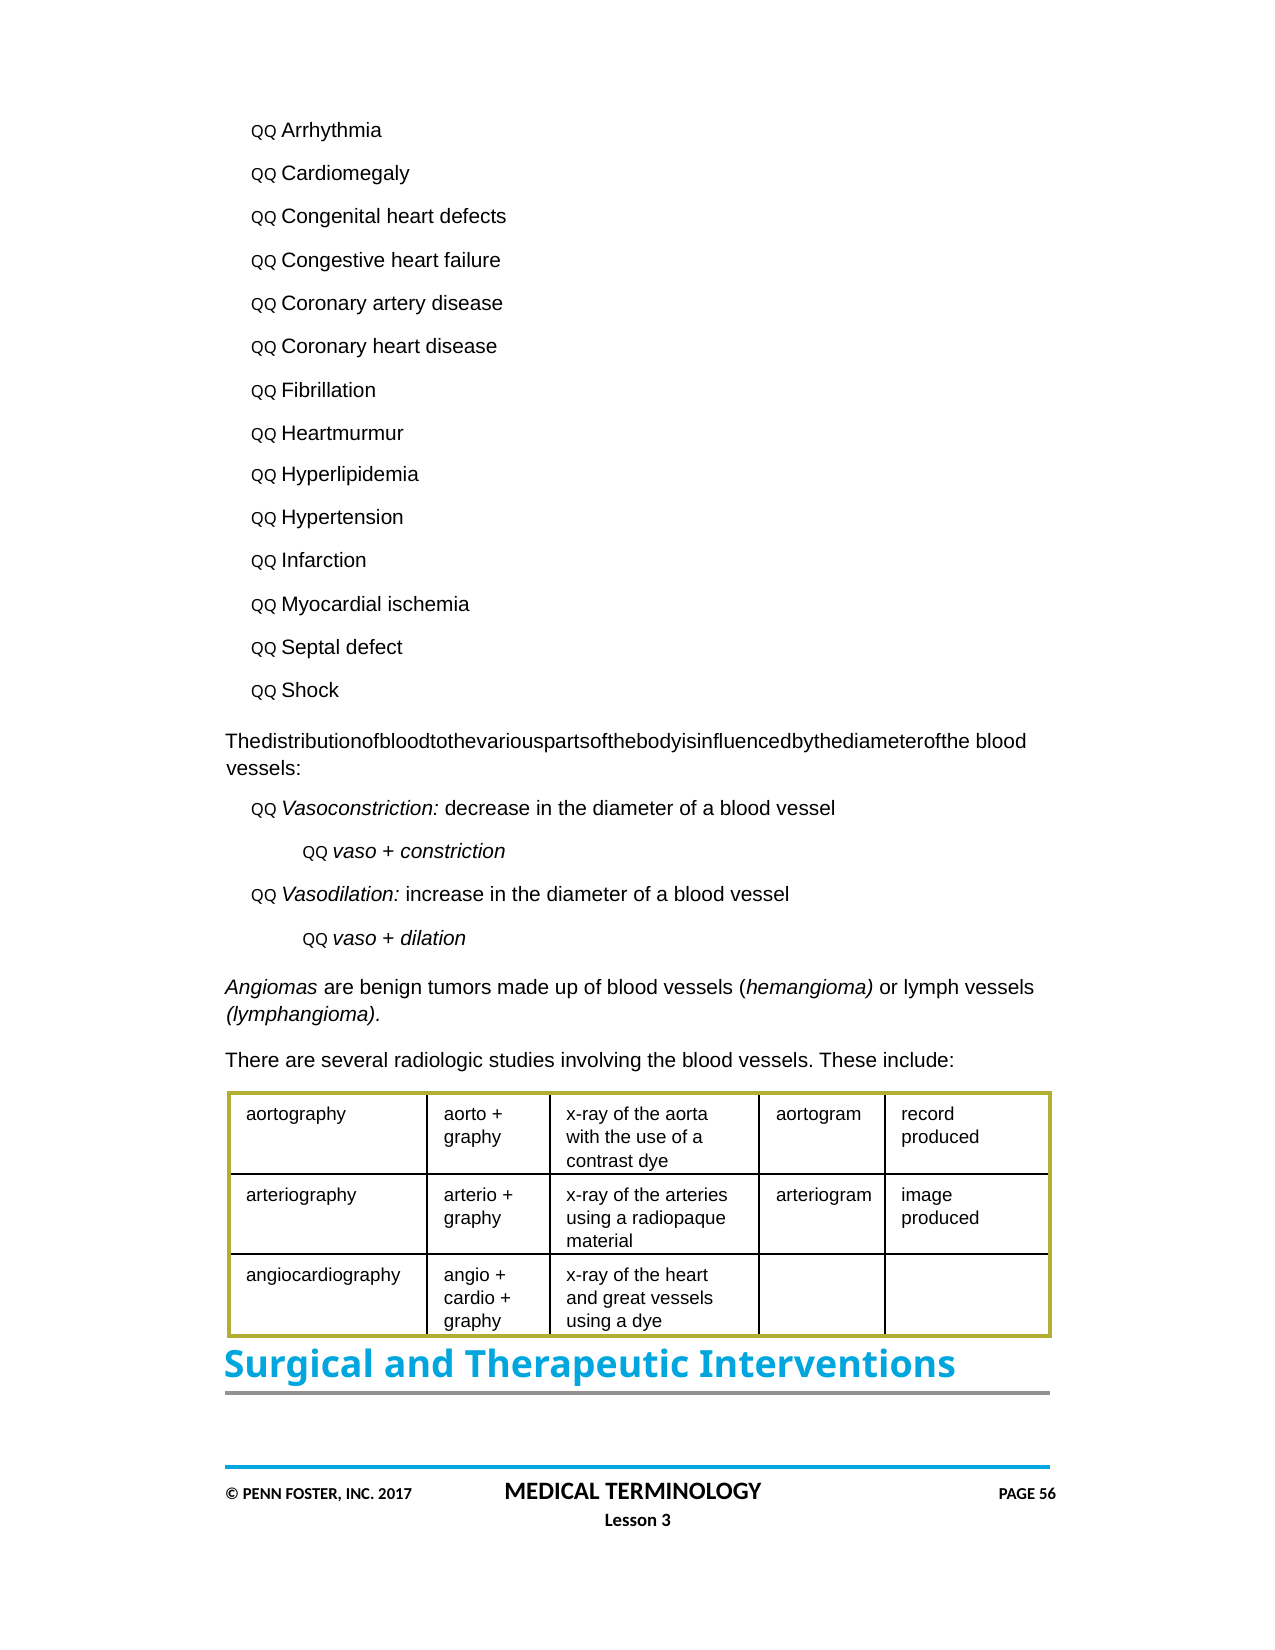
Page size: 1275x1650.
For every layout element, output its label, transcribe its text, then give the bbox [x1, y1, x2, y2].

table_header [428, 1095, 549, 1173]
text There are several radiologic studies involving the blood vessels. These include: [225, 1048, 1055, 1072]
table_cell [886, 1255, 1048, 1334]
subtitle Surgical and Therapeutic Interventions [223, 1338, 1056, 1389]
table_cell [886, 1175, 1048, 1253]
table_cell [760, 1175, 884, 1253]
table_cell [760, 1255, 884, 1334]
text QQ Coronary heart disease [251, 334, 1055, 359]
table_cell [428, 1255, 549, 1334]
text QQ Congestive heart failure [251, 247, 1055, 272]
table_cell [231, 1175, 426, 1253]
text QQ vaso + constriction [302, 839, 1056, 863]
text QQ Myocardial ischemia [251, 591, 1055, 616]
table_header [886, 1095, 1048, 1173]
text Angiomas are benign tumors made up of blood vessels (hemangioma) or lymph vessels (lymphangioma). [225, 975, 1055, 1025]
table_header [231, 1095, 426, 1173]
text QQ Arrhythmia [251, 117, 1055, 142]
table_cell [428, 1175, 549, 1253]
text QQ Heart­murmur [251, 421, 1056, 445]
text QQ Vasoconstriction: decrease in the diameter of a blood vessel [251, 796, 1055, 820]
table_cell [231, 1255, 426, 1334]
text QQ Congenital heart defects [251, 204, 1055, 229]
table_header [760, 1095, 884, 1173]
text QQ Hypertension [251, 505, 1056, 529]
text QQ Fibrillation [251, 377, 1055, 402]
text QQ vaso + dilation [302, 926, 1056, 950]
text QQ Cardiomegaly [251, 161, 1055, 185]
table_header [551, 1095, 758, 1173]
text QQ Septal defect [251, 635, 1055, 659]
text QQ Vasodilation: increase in the diameter of a blood vessel [251, 882, 1055, 907]
text QQ Hyperlipidemia [251, 462, 1056, 486]
text QQ Coronary artery disease [251, 291, 1055, 315]
text QQ Infarction [251, 548, 1055, 572]
text QQ Shock [251, 678, 1055, 702]
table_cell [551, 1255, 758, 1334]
text The­distribution­of­blood­to­the­various­parts­of­the­body­is­influenced­by­the­diameter­ofthe blood vessels: [225, 729, 1056, 779]
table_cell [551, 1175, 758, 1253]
